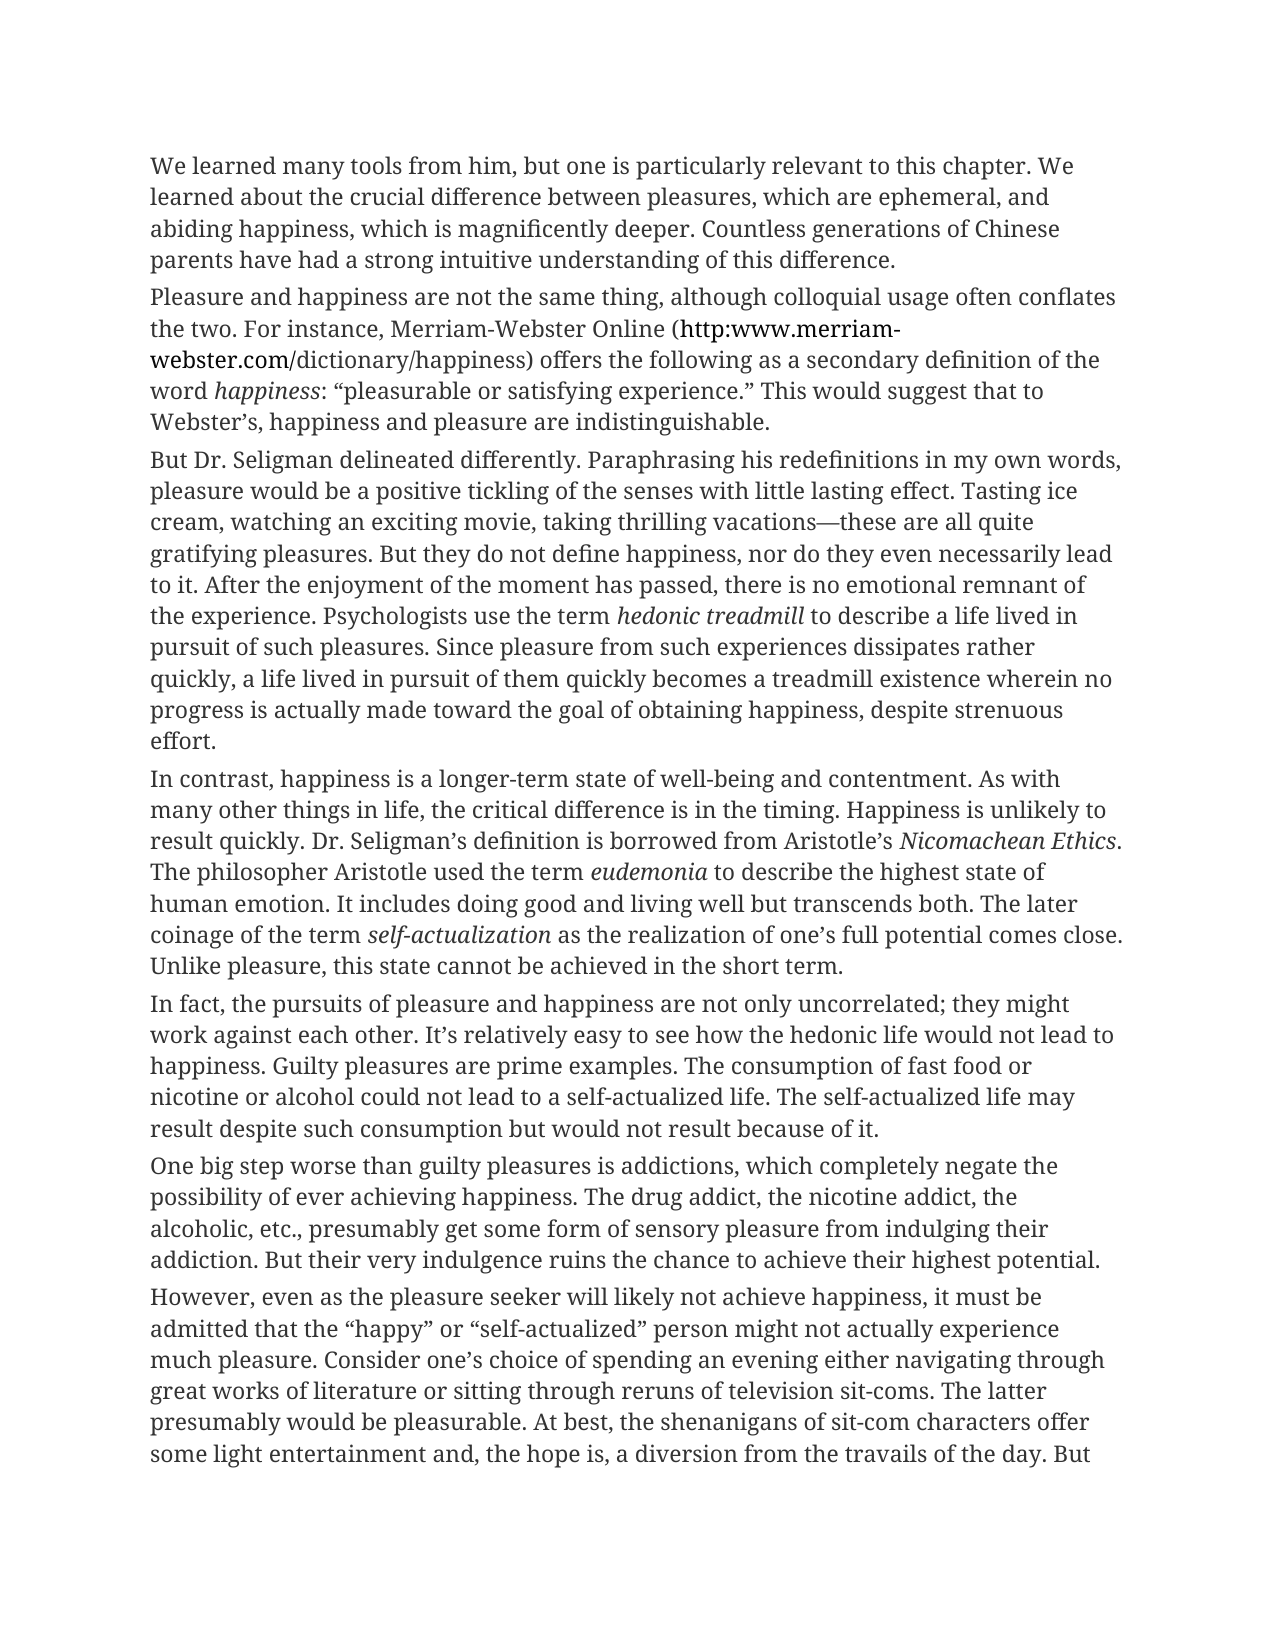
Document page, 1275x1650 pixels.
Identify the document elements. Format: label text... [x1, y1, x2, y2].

text One big step worse than guilty pleasures is addictions, which completely negate the possibility of ever achieving happiness. The drug addict, the nicotine addict, the alcoholic, etc., presumably get some form of sensory pleasure from indulging their addiction. But their very indulgence ruins the chance to achieve their highest potential. [150, 1150, 1125, 1275]
text We learned many tools from him, but one is particularly relevant to this chapter. We learned about the crucial difference between pleasures, which are ephemeral, and abiding happiness, which is magnificently deeper. Countless generations of Chinese parents have had a strong intuitive understanding of this difference. [150, 150, 1125, 275]
text In fact, the pursuits of pleasure and happiness are not only uncorrelated; they might work against each other. It’s relatively easy to see how the hedonic life would not lead to happiness. Guilty pleasures are prime examples. The consumption of fast food or nicotine or alcohol could not lead to a self-actualized life. The self-actualized life may result despite such consumption but would not result because of it. [150, 987, 1125, 1144]
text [150, 1281, 1125, 1469]
text But Dr. Seligman delineated differently. Paraphrasing his redefinitions in my own words, pleasure would be a positive tickling of the senses with little lasting effect. Tasting ice cream, watching an exciting movie, taking thrilling vacations—these are all quite gratifying pleasures. But they do not define happiness, nor do they even necessarily lead to it. After the enjoyment of the moment has passed, there is no emotional remnant of the experience. Psychologists use the term hedonic treadmill to describe a life lived in pursuit of such pleasures. Since pleasure from such experiences dissipates rather quickly, a life lived in pursuit of them quickly becomes a treadmill existence wherein no progress is actually made toward the goal of obtaining happiness, despite strenuous effort. [150, 444, 1125, 756]
text Pleasure and happiness are not the same thing, although colloquial usage often conflates the two. For instance, Merriam-Webster Online (http:www.merriam-webster.com/dictionary/happiness) offers the following as a secondary definition of the word happiness: “pleasurable or satisfying experience.” This would suggest that to Webster’s, happiness and pleasure are indistinguishable. [150, 281, 1125, 437]
text In contrast, happiness is a longer-term state of well-being and contentment. As with many other things in life, the critical difference is in the timing. Happiness is unlikely to result quickly. Dr. Seligman’s definition is borrowed from Aristotle’s Nicomachean Ethics. The philosopher Aristotle used the term eudemonia to describe the highest state of human emotion. It includes doing good and living well but transcends both. The later coinage of the term self-actualization as the realization of one’s full potential comes close. Unlike pleasure, this state cannot be achieved in the short term. [150, 762, 1125, 981]
